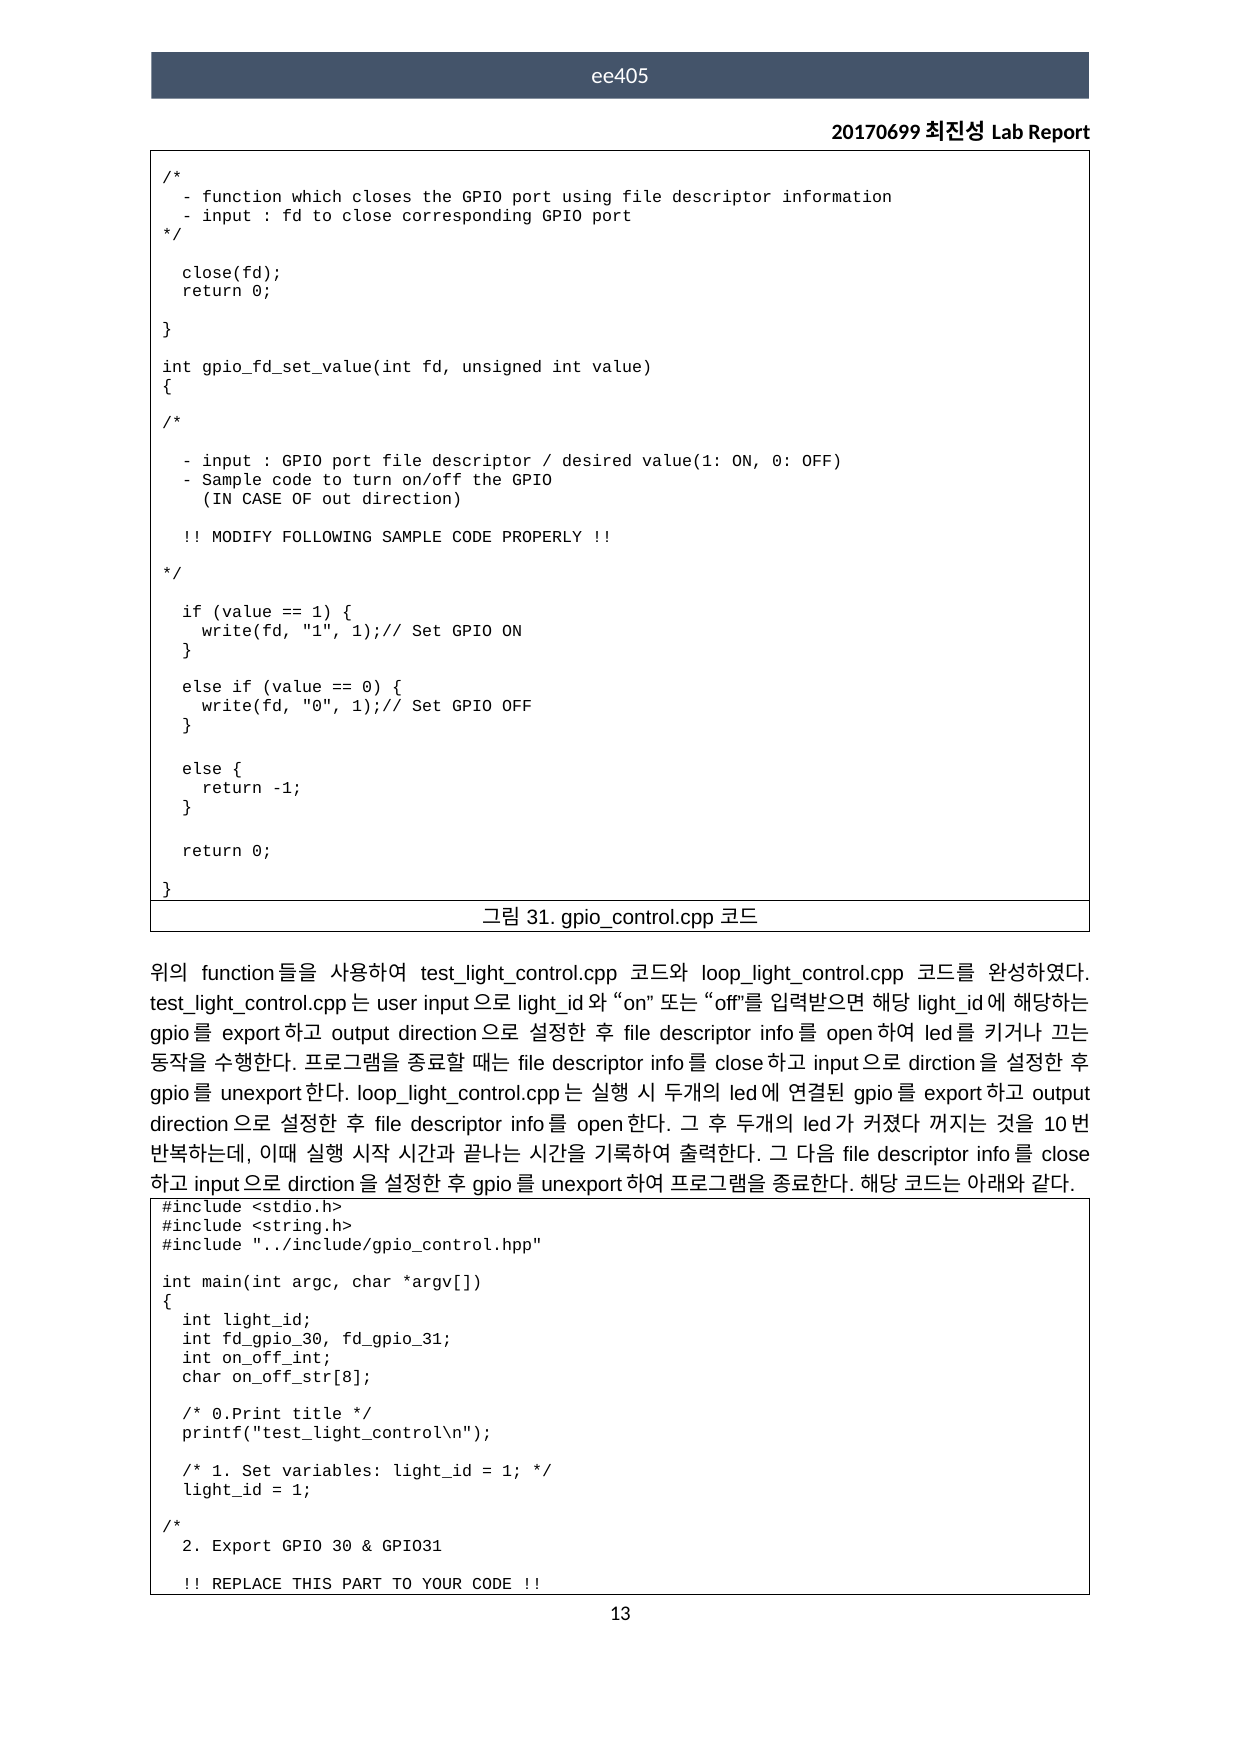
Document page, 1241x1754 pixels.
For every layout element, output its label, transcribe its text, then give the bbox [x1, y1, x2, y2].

table_cell 그림 31. gpio_control.cpp 코드 [151, 901, 1089, 931]
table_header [151, 1199, 1089, 1594]
text 위의 function들을 사용하여 test_light_control.cpp 코드와 loop_light_control.cpp 코드를 완성하였다. test_light_control.cpp는 user input으로 light_id와 “on” 또는 “off”를 입력받으면 해당 light_id에 해당하는 gpio를 export하고 output direction으로 설정한 후 file descriptor info를 open하여 led를 키거나 끄는 동작을 수행한다. 프로그램을 종료할 때는 file descriptor info를 close하고 input으로 dirction을 설정한 후 gpio를 unexport한다. loop_light_control.cpp는 실행 시 두개의 led에 연결된 gpio를 export하고 output direction으로 설정한 후 file descriptor info를 open한다. 그 후 두개의 led가 커졌다 꺼지는 것을 10번 반복하는데, 이때 실행 시작 시간과 끝나는 시간을 기록하여 출력한다. 그 다음 file descriptor info를 close하고 input으로 dirction을 설정한 후 gpio를 unexport하여 프로그램을 종료한다. 해당 코드는 아래와 같다. [150, 956, 1090, 1197]
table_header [151, 151, 1089, 899]
